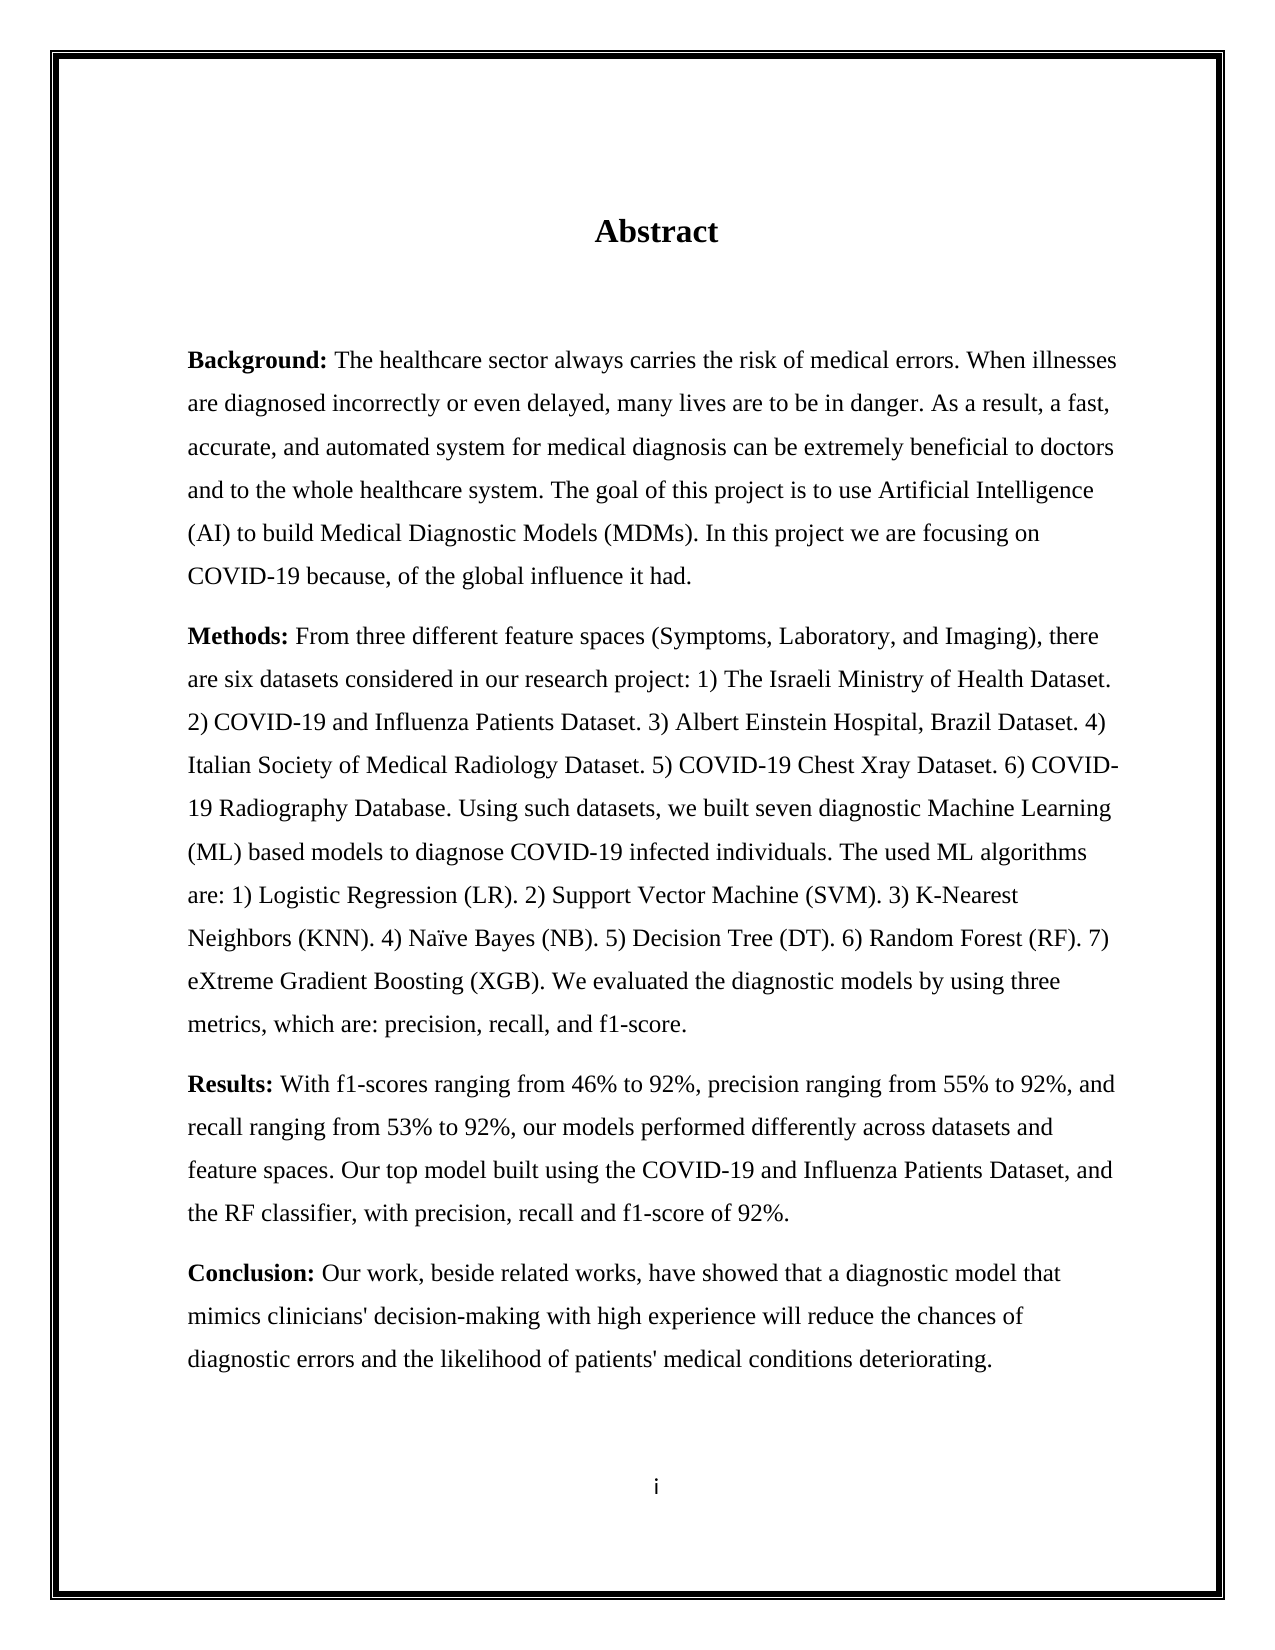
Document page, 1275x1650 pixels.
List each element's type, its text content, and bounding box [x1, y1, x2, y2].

text Methods: From three different feature spaces (Symptoms, Laboratory, and Imaging), there are six datasets considered in our research project: 1) The Israeli Ministry of Health Dataset. 2) COVID-19 and Influenza Patients Dataset. 3) Albert Einstein Hospital, Brazil Dataset. 4) Italian Society of Medical Radiology Dataset. 5) COVID-19 Chest Xray Dataset. 6) COVID-19 Radiography Database. Using such datasets, we built seven diagnostic Machine Learning (ML) based models to diagnose COVID-19 infected individuals. The used ML algorithms are: 1) Logistic Regression (LR). 2) Support Vector Machine (SVM). 3) K-Nearest Neighbors (KNN). 4) Naïve Bayes (NB). 5) Decision Tree (DT). 6) Random Forest (RF). 7) eXtreme Gradient Boosting (XGB). We evaluated the diagnostic models by using three metrics, which are: precision, recall, and f1-score. [187, 621, 1125, 1038]
text Conclusion: Our work, beside related works, have showed that a diagnostic model that mimics clinicians' decision-making with high experience will reduce the chances of diagnostic errors and the likelihood of patients' medical conditions deteriorating. [187, 1258, 1125, 1373]
text Background: The healthcare sector always carries the risk of medical errors. When illnesses are diagnosed incorrectly or even delayed, many lives are to be in danger. As a result, a fast, accurate, and automated system for medical diagnosis can be extremely beneficial to doctors and to the whole healthcare system. The goal of this project is to use Artificial Intelligence (AI) to build Medical Diagnostic Models (MDMs). In this project we are focusing on COVID-19 because, of the global influence it had. [187, 345, 1125, 590]
text Results: With f1-scores ranging from 46% to 92%, precision ranging from 55% to 92%, and recall ranging from 53% to 92%, our models performed differently across datasets and feature spaces. Our top model built using the COVID-19 and Influenza Patients Dataset, and the RF classifier, with precision, recall and f1-score of 92%. [187, 1069, 1125, 1227]
text Abstract [187, 211, 1125, 250]
